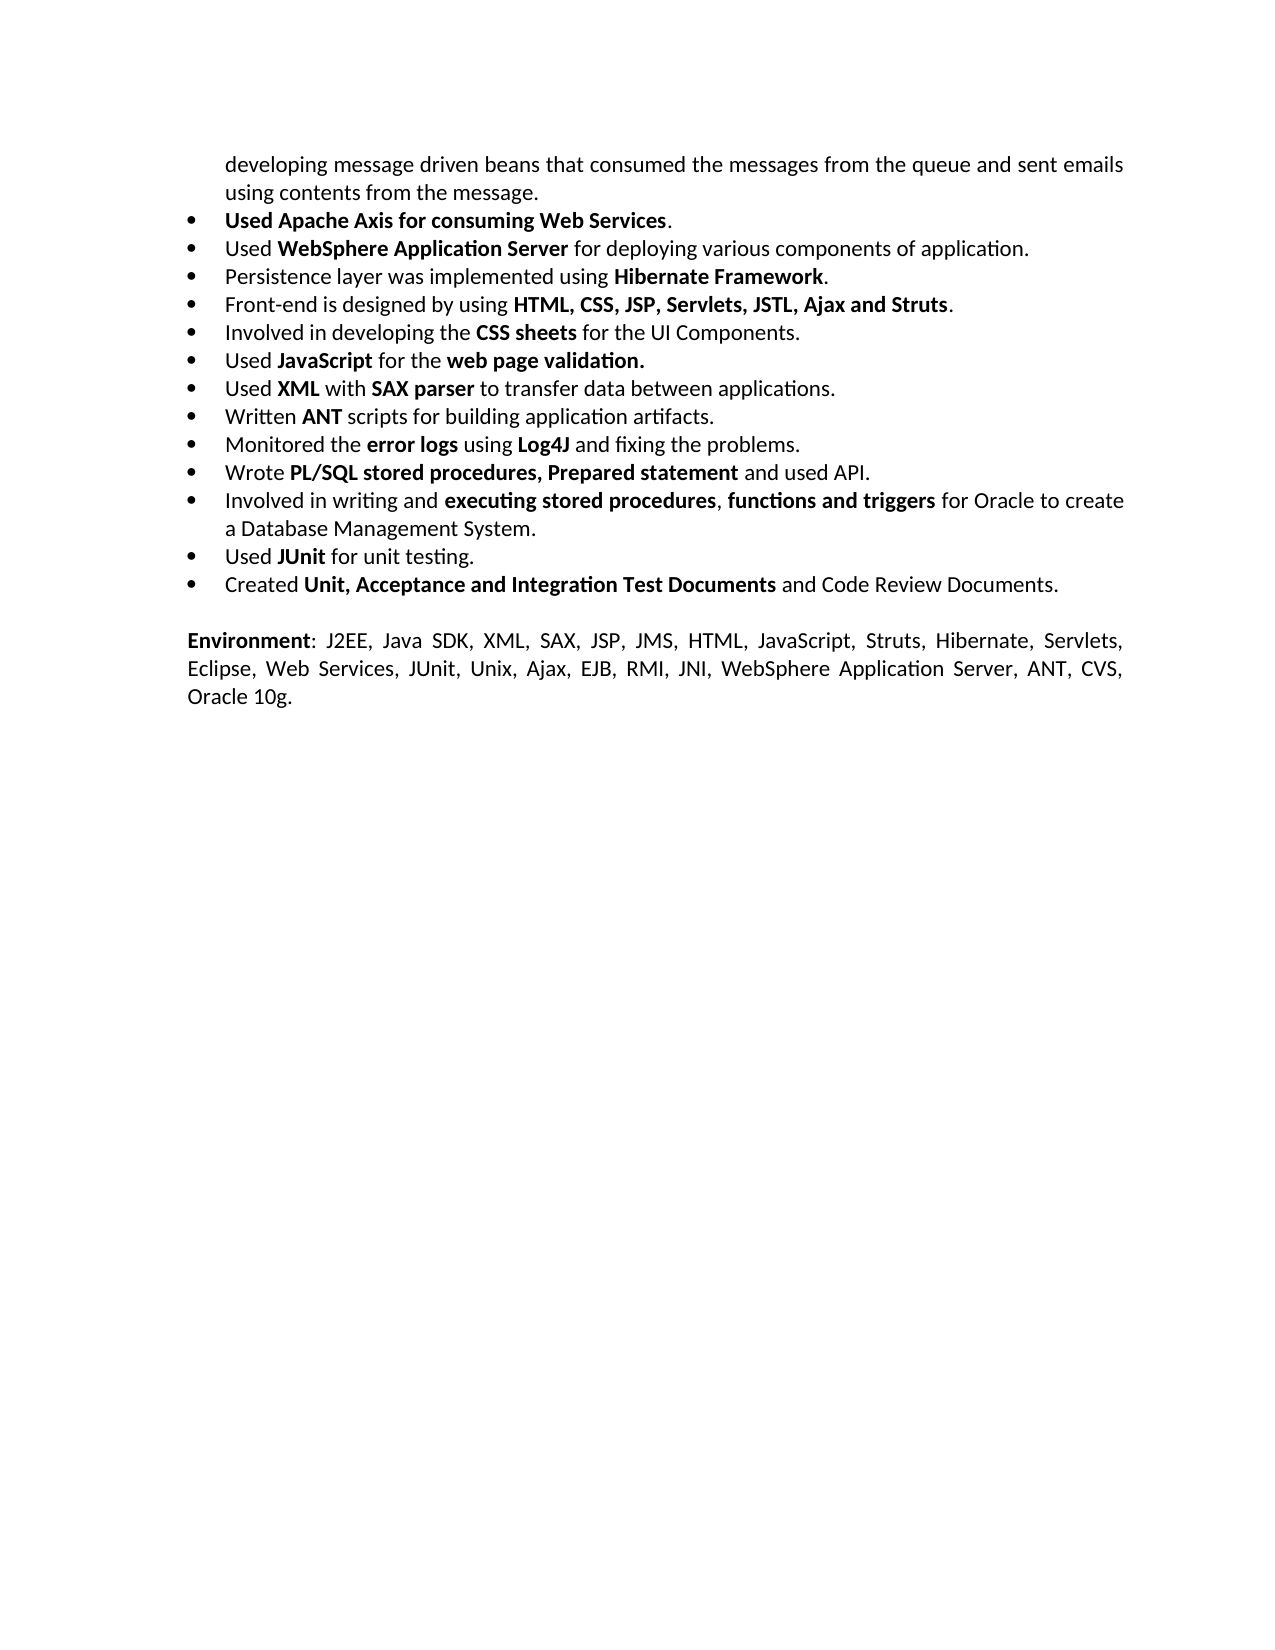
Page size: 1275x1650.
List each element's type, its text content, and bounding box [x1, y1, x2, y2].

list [187, 150, 1125, 206]
list Involved in writing and executing stored procedures, functions and triggers for Oracle to create a Database Management System. [187, 486, 1125, 542]
list Wrote PL/SQL stored procedures, Prepared statement and used API. [187, 458, 1125, 486]
list Used Apache Axis for consuming Web Services. [187, 206, 1125, 234]
list Involved in developing the CSS sheets for the UI Components. [187, 318, 1125, 346]
list Monitored the error logs using Log4J and fixing the problems. [187, 430, 1125, 458]
list Persistence layer was implemented using Hibernate Framework. [187, 262, 1125, 290]
list Used JavaScript for the web page validation. [187, 346, 1125, 374]
list Used JUnit for unit testing. [187, 542, 1125, 570]
list Used WebSphere Application Server for deploying various components of application. [187, 234, 1125, 262]
list Written ANT scripts for building application artifacts. [187, 402, 1125, 430]
list Used XML with SAX parser to transfer data between applications. [187, 374, 1125, 402]
list Front-end is designed by using HTML, CSS, JSP, Servlets, JSTL, Ajax and Struts. [187, 290, 1125, 318]
text Environment: J2EE, Java SDK, XML, SAX, JSP, JMS, HTML, JavaScript, Struts, Hibernate, Servlets, Eclipse, Web Services, JUnit, Unix, Ajax, EJB, RMI, JNI, WebSphere Application Server, ANT, CVS, Oracle 10g. [187, 626, 1125, 710]
list Created Unit, Acceptance and Integration Test Documents and Code Review Documents. [187, 570, 1125, 598]
